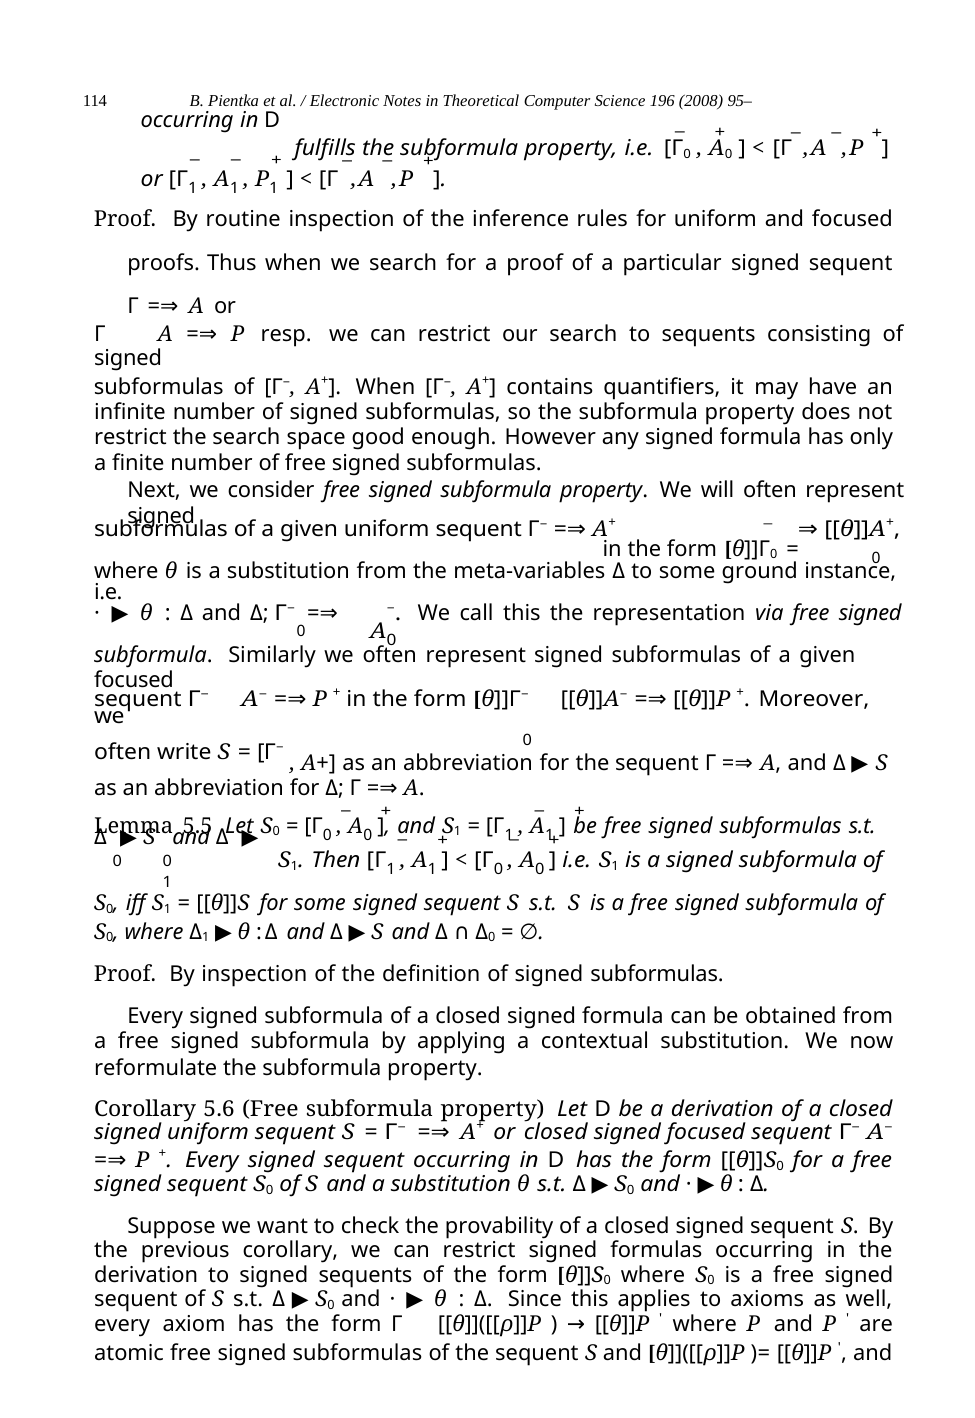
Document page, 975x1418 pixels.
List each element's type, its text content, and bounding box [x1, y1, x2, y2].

text S0, where Δ1 ▶ θ :Δ and Δ ▶ S and Δ ∩ Δ0 = ∅. [94, 916, 904, 945]
text fulﬁlls the subformula property, i.e. [Γ0 , A0 ] < [Γ ,A ,P ] [598, 141, 904, 160]
text or [Γ1 , A1 , P1 ] < [Γ ,A ,P ]. [140, 168, 904, 191]
text 0 0 1 [112, 849, 250, 892]
text Corollary 5.6 (Free subformula property) Let D be a derivation of a closed signed uniform sequent S = Γ− =⇒ A+ or closed signed focused sequent Γ− A− =⇒ P +. Every signed sequent occurring in D has the form [[θ]]S0 for a free signed sequent S0 of S and a substitution θ s.t. Δ ▶ S0 and · ▶ θ : Δ. [94, 1097, 893, 1198]
text Every signed subformula of a closed signed formula can be obtained from a free signed subformula by applying a contextual substitution. We now reformulate the subformula property. [94, 1003, 893, 1081]
text in the form [θ]]Γ0 = 0 [602, 538, 904, 561]
text S0, iff S1 = [[θ]]S for some signed sequent S s.t. S is a free signed subformula of [94, 892, 904, 916]
text Γ A =⇒ P resp. we can restrict our search to sequents consisting of signed [94, 323, 904, 370]
text often write S = [Γ− [94, 736, 288, 770]
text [94, 1214, 893, 1371]
text · ▶ θ : Δ and Δ; Γ− =⇒ −. We call this the representation via free signed [94, 604, 797, 624]
text Lemma 5.5 Let S0 = [Γ0 , A0 ], and S1 = [Γ1 , A1 ] be free signed subformulas s.t. [203, 818, 608, 837]
text Next, we consider free signed subformula property. We will often represent signed [127, 477, 904, 529]
text subformula. Similarly we often represent signed subformulas of a given focused [94, 642, 904, 693]
text , A+] as an abbreviation for the sequent Γ =⇒ A, and Δ ▶ S [289, 748, 904, 776]
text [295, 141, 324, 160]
text sequent Γ− A− =⇒ P + in the form [θ]]Γ− [[θ]]A− =⇒ [[θ]]P +. Moreover, we [94, 693, 904, 727]
text A0 [71, 624, 695, 642]
text Proof. By inspection of the definition of signed subformulas. [94, 958, 904, 987]
text subformulas of [Γ−, A+]. When [Γ−, A+] contains quantifiers, it may have an infinite number of signed subformulas, so the subformula property does not restrict the search space good enough. However any signed formula has only a finite number of free signed subformulas. [94, 371, 893, 477]
text S1. Then [Γ1 , A1 ] < [Γ0 , A0 ] i.e. S1 is a signed subformula of [278, 849, 904, 872]
text as an abbreviation for Δ; Γ =⇒ A. [94, 776, 904, 800]
text Proof. By routine inspection of the inference rules for uniform and focused proofs. Thus when we search for a proof of a particular signed sequent Γ =⇒ A or [94, 191, 893, 323]
text where θ is a substitution from the meta-variables Δ to some ground instance, i.e. [94, 561, 904, 604]
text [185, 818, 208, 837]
